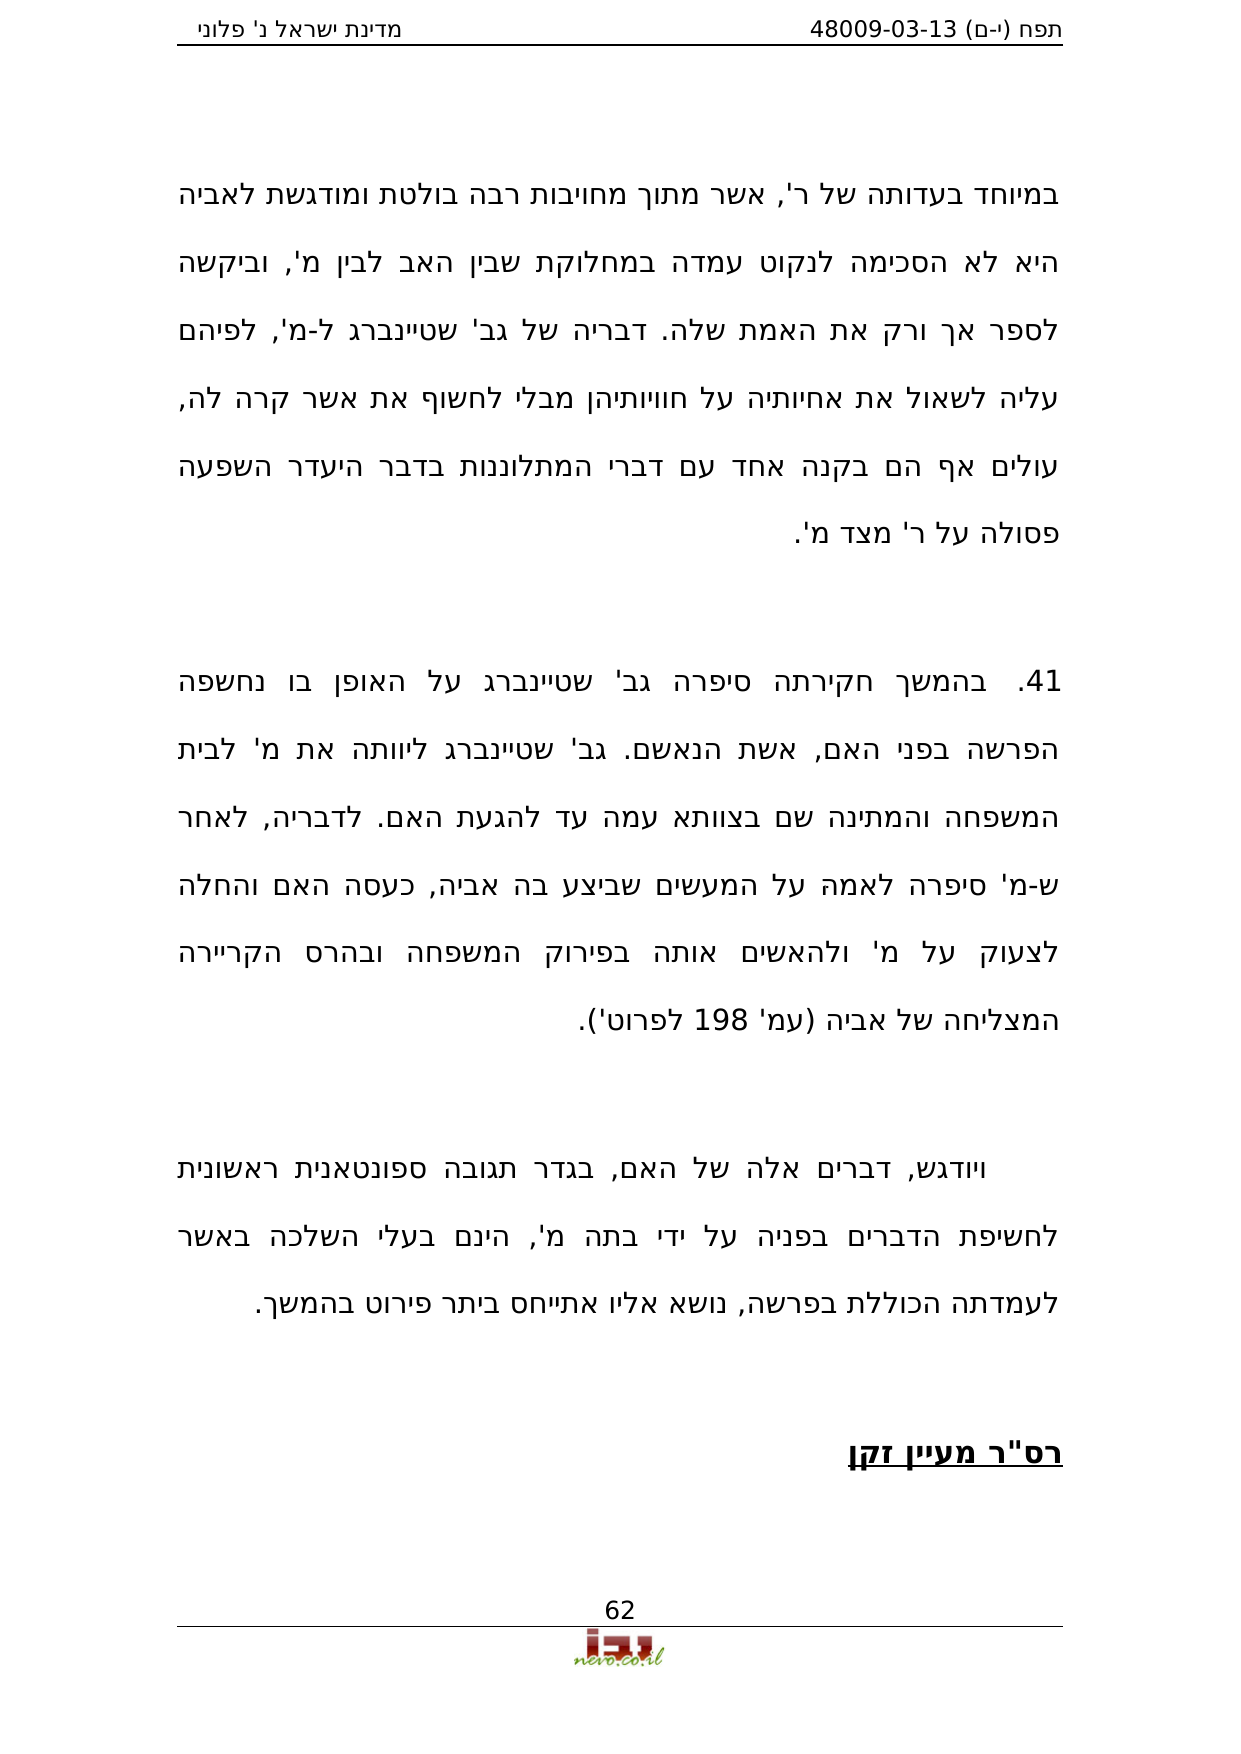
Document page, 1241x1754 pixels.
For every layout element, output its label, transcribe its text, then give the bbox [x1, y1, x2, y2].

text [177, 177, 1063, 551]
text רס"ר מעיין זקן [177, 1434, 1063, 1470]
text ויודגש, דברים אלה של האם, בגדר תגובה ספונטאנית ראשונית לחשיפת הדברים בפניה על ידי בתה מ', הינם בעלי השלכה באשר לעמדתה הכוללת בפרשה, נושא אליו אתייחס ביתר פירוט בהמשך. [177, 1151, 1060, 1321]
picture [574, 1628, 666, 1667]
text 41. בהמשך חקירתה סיפרה גב' שטיינברג על האופן בו נחשפה הפרשה בפני האם, אשת הנאשם. גב' שטיינברג ליוותה את מ' לבית המשפחה והמתינה שם בצוותא עמה עד להגעת האם. לדבריה, לאחר ש-מ' סיפרה לאמהּ על המעשים שביצע בה אביה, כעסה האם והחלה לצעוק על מ' ולהאשים אותה בפירוק המשפחה ובהרס הקריירה המצליחה של אביה (עמ' 198 לפרוט'). [177, 664, 1063, 1038]
